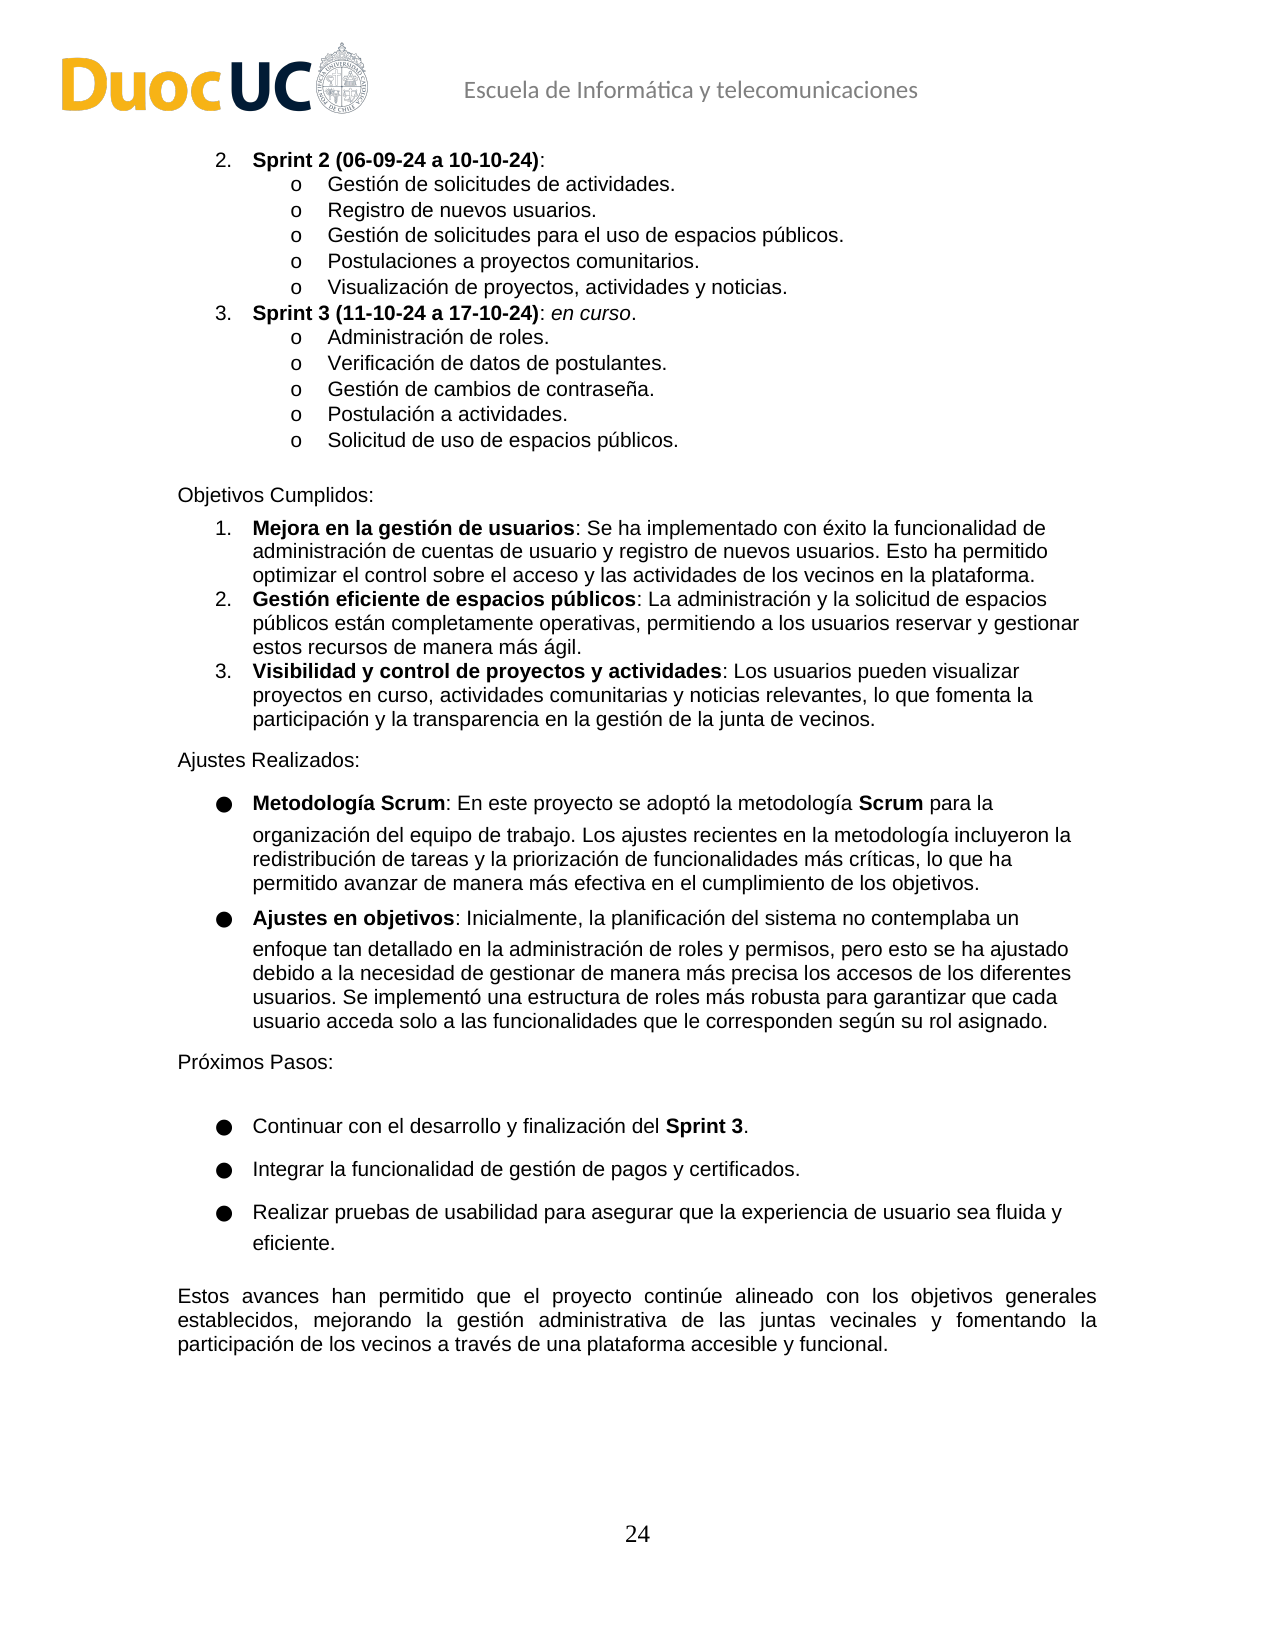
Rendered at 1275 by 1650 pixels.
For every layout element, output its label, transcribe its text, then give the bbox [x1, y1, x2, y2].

subtitle Objetivos Cumplidos: [177, 483, 1098, 507]
list Postulaciones a proyectos comunitarios. [290, 249, 1098, 275]
list Visualización de proyectos, actividades y noticias. [290, 275, 1098, 301]
list Gestión de solicitudes para el uso de espacios públicos. [290, 223, 1098, 249]
list Solicitud de uso de espacios públicos. [290, 428, 1098, 454]
list Mejora en la gestión de usuarios: Se ha implementado con éxito la funcionalidad de administración de cuentas de usuario y registro de nuevos usuarios. Esto ha permitido optimizar el control sobre el acceso y las actividades de los vecinos en la plataforma. [215, 515, 1098, 587]
list Ajustes en objetivos: Inicialmente, la planificación del sistema no contemplaba un enfoque tan detallado en la administración de roles y permisos, pero esto se ha ajustado debido a la necesidad de gestionar de manera más precisa los accesos de los diferentes usuarios. Se implementó una estructura de roles más robusta para garantizar que cada usuario acceda solo a las funcionalidades que le corresponden según su rol asignado. [215, 894, 1098, 1033]
list Realizar pruebas de usabilidad para asegurar que la experiencia de usuario sea fluida y eficiente. [215, 1188, 1098, 1255]
list Integrar la funcionalidad de gestión de pagos y certificados. [215, 1146, 1098, 1188]
list Gestión eficiente de espacios públicos: La administración y la solicitud de espacios públicos están completamente operativas, permitiendo a los usuarios reservar y gestionar estos recursos de manera más ágil. [215, 587, 1098, 659]
list Verificación de datos de postulantes. [290, 351, 1098, 376]
list Postulación a actividades. [290, 402, 1098, 428]
subtitle Próximos Pasos: [177, 1050, 1098, 1074]
list Registro de nuevos usuarios. [290, 197, 1098, 223]
list Administración de roles. [290, 325, 1098, 351]
list Gestión de cambios de contraseña. [290, 376, 1098, 402]
list Visibilidad y control de proyectos y actividades: Los usuarios pueden visualizar proyectos en curso, actividades comunitarias y noticias relevantes, lo que fomenta la participación y la transparencia en la gestión de la junta de vecinos. [215, 659, 1098, 731]
list Gestión de solicitudes de actividades. [290, 172, 1098, 197]
picture [58, 38, 372, 118]
subtitle Ajustes Realizados: [177, 748, 1098, 772]
list Sprint 3 (11-10-24 a 17-10-24): en curso. [215, 301, 1098, 325]
list Continuar con el desarrollo y finalización del Sprint 3. [215, 1103, 1098, 1146]
list Metodología Scrum: En este proyecto se adoptó la metodología Scrum para la organización del equipo de trabajo. Los ajustes recientes en la metodología incluyeron la redistribución de tareas y la priorización de funcionalidades más críticas, lo que ha permitido avanzar de manera más efectiva en el cumplimiento de los objetivos. [215, 780, 1098, 894]
text Estos avances han permitido que el proyecto continúe alineado con los objetivos generales establecidos, mejorando la gestión administrativa de las juntas vecinales y fomentando la participación de los vecinos a través de una plataforma accesible y funcional. [177, 1284, 1098, 1356]
list Sprint 2 (06-09-24 a 10-10-24): [215, 148, 1098, 172]
